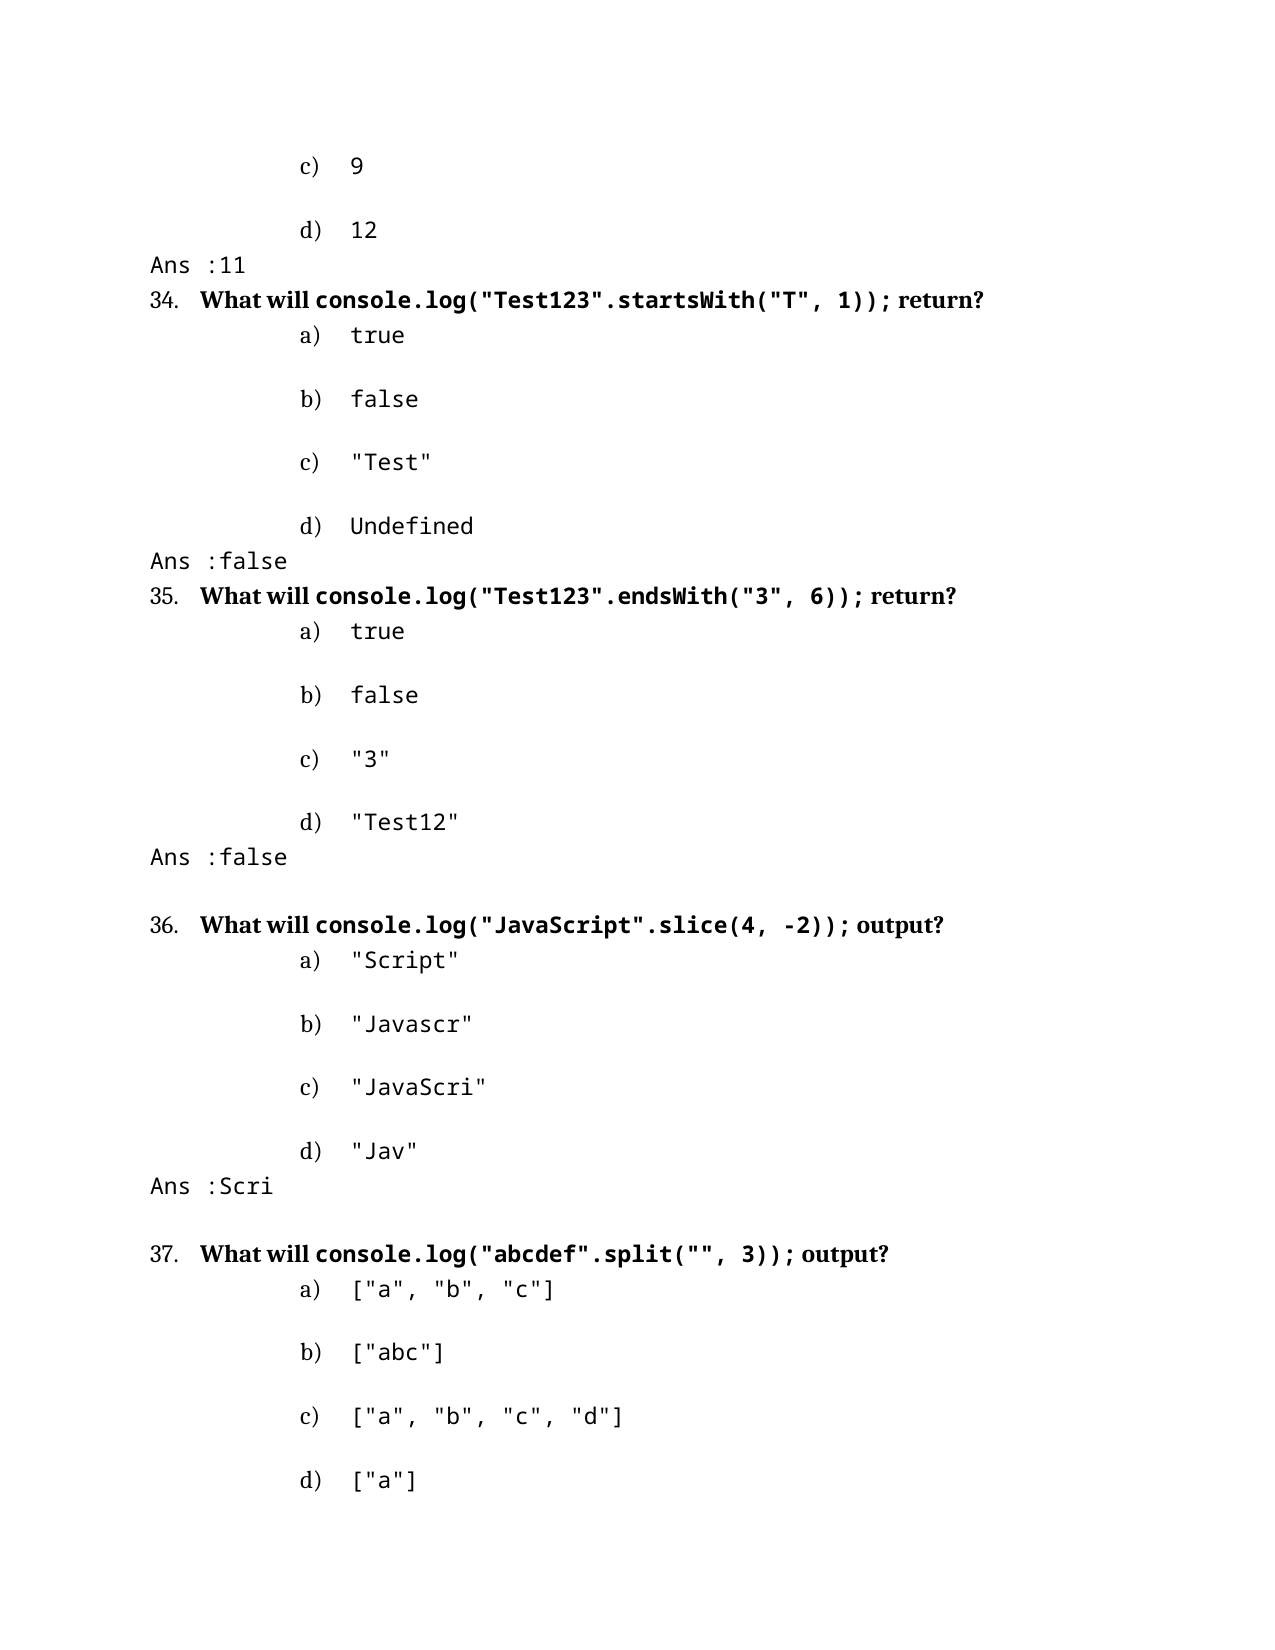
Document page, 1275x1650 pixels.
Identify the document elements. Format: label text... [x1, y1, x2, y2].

list What will console.log("abcdef".split("", 3)); output? [150, 1237, 1125, 1269]
list 12 [300, 214, 1125, 245]
text Ans :false [150, 841, 1125, 872]
list ["a", "b", "c", "d"] [300, 1400, 1125, 1460]
list "Test" [300, 446, 1125, 506]
list "3" [300, 742, 1125, 802]
list What will console.log("Test123".endsWith("3", 6)); return? [150, 580, 1125, 611]
list ["abc"] [300, 1336, 1125, 1396]
list "Test12" [300, 806, 1125, 837]
text Ans :Scri [150, 1170, 1125, 1201]
list true [300, 319, 1125, 379]
text Ans :false [150, 545, 1125, 576]
list "Jav" [300, 1135, 1125, 1166]
list "Javascr" [300, 1007, 1125, 1067]
list "JavaScri" [300, 1071, 1125, 1131]
list ["a", "b", "c"] [300, 1272, 1125, 1332]
list Undefined [300, 510, 1125, 541]
list true [300, 615, 1125, 675]
list false [300, 679, 1125, 739]
list 9 [300, 150, 1125, 210]
list "Script" [300, 944, 1125, 1004]
text Ans :11 [150, 249, 1125, 280]
list false [300, 382, 1125, 442]
list ["a"] [300, 1464, 1125, 1495]
list What will console.log("Test123".startsWith("T", 1)); return? [150, 284, 1125, 315]
list What will console.log("JavaScript".slice(4, -2)); output? [150, 909, 1125, 940]
